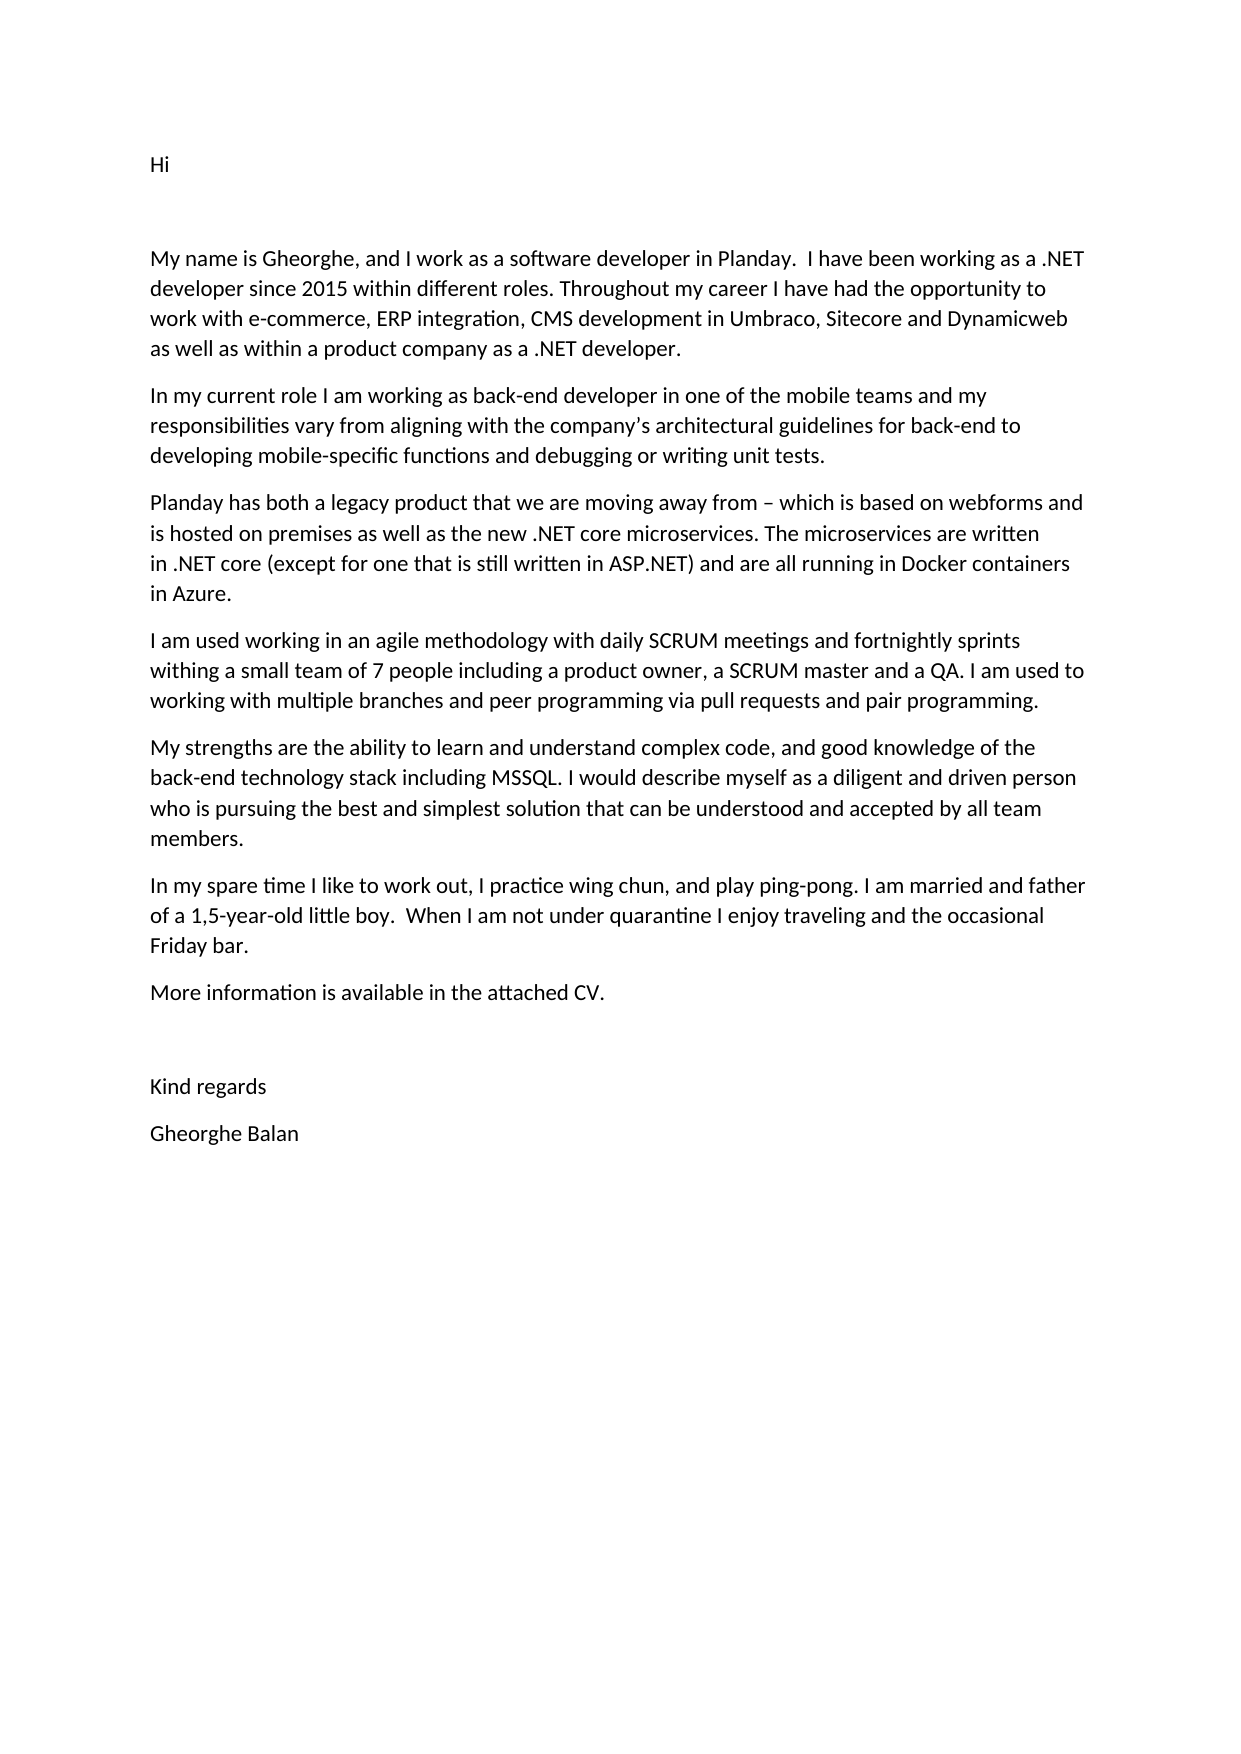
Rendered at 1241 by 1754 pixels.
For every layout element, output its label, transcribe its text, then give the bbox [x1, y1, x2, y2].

text My name is Gheorghe, and I work as a software developer in Planday. I have been working as a .NET developer since 2015 within different roles. Throughout my career I have had the opportunity to work with e-commerce, ERP integration, CMS development in Umbraco, Sitecore and Dynamicweb as well as within a product company as a .NET developer. [150, 244, 1090, 362]
text Kind regards [150, 1072, 1090, 1100]
text Planday has both a legacy product that we are moving away from – which is based on webforms and is hosted on premises as well as the new .NET core microservices. The microservices are written in .NET core (except for one that is still written in ASP.NET) and are all running in Docker containers in Azure. [150, 488, 1090, 607]
text My strengths are the ability to learn and understand complex code, and good knowledge of the back-end technology stack including MSSQL. I would describe myself as a diligent and driven person who is pursuing the best and simplest solution that can be understood and accepted by all team members. [150, 733, 1090, 852]
text In my current role I am working as back-end developer in one of the mobile teams and my responsibilities vary from aligning with the company’s architectural guidelines for back-end to developing mobile-specific functions and debugging or writing unit tests. [150, 381, 1090, 470]
text In my spare time I like to work out, I practice wing chun, and play ping-pong. I am married and father of a 1,5-year-old little boy. When I am not under quarantine I enjoy traveling and the occasional Friday bar. [150, 871, 1090, 959]
text Hi [150, 150, 1090, 178]
text Gheorghe Balan [150, 1119, 1090, 1147]
text More information is available in the attached CV. [150, 978, 1090, 1006]
text I am used working in an agile methodology with daily SCRUM meetings and fortnightly sprints withing a small team of 7 people including a product owner, a SCRUM master and a QA. I am used to working with multiple branches and peer programming via pull requests and pair programming. [150, 626, 1090, 714]
